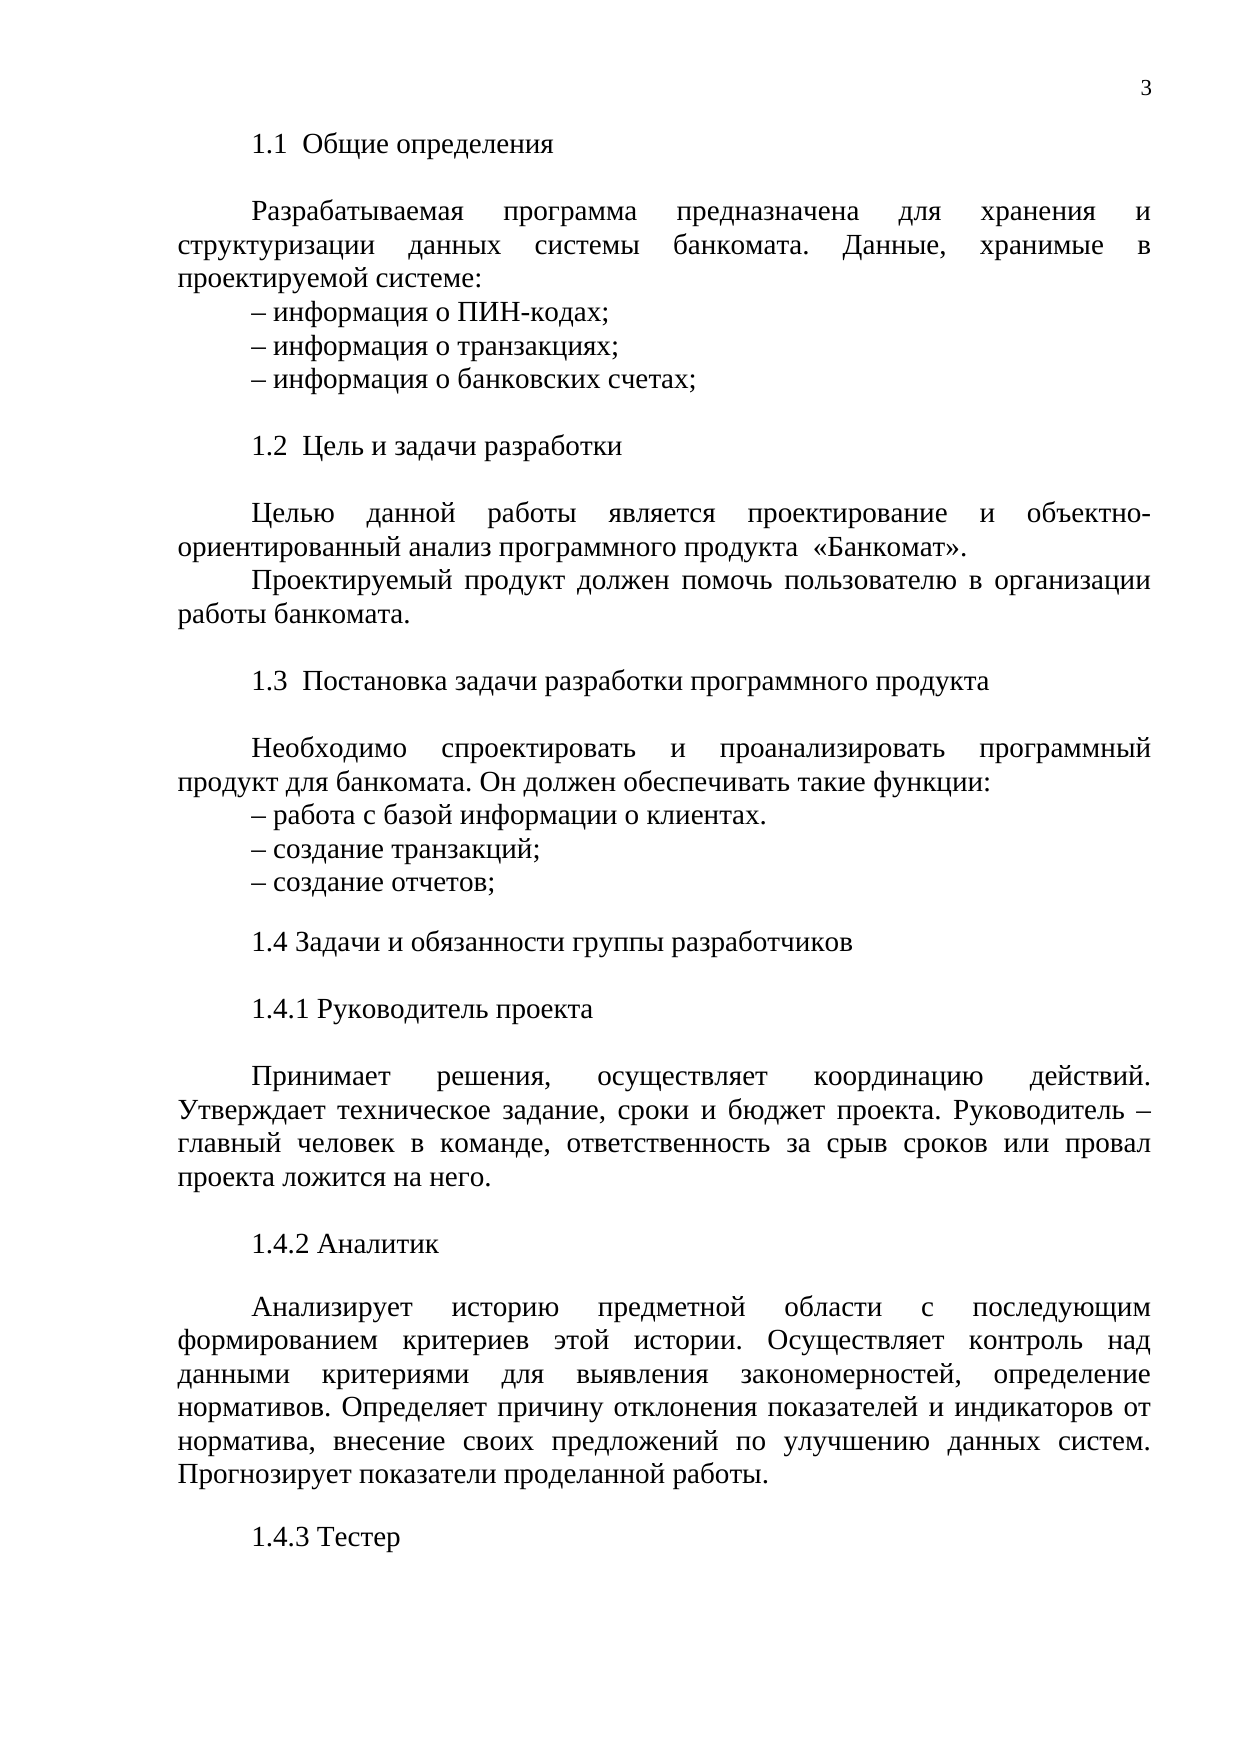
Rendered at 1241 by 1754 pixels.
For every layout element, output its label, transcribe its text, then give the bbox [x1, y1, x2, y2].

text – работа с базой информации о клиентах. [177, 797, 1152, 831]
text Анализирует историю предметной области с последующим формированием критериев этой истории. Осуществляет контроль над данными критериями для выявления закономерностей, определение нормативов. Определяет причину отклонения показателей и индикаторов от норматива, внесение своих предложений по улучшению данных систем. Прогнозирует показатели проделанной работы. [177, 1289, 1152, 1490]
text – создание отчетов; [177, 864, 1152, 898]
text – информация о транзакциях; [177, 328, 1152, 361]
text – информация о банковских счетах; [177, 361, 1152, 395]
text – создание транзакций; [177, 831, 1152, 864]
text 1.4 Задачи и обязанности группы разработчиков [177, 924, 1152, 958]
text Принимает решения, осуществляет координацию действий. Утверждает техническое задание, сроки и бюджет проекта. Руководитель – главный человек в команде, ответственность за срыв сроков или провал проекта ложится на него. [177, 1058, 1152, 1193]
text 1.4.2 Аналитик [177, 1226, 1152, 1260]
text 1.2 Цель и задачи разработки [177, 428, 1152, 462]
text Разрабатываемая программа предназначена для хранения и структуризации данных системы банкомата. Данные, хранимые в проектируемой системе: [177, 193, 1152, 294]
text 1.3 Постановка задачи разработки программного продукта [177, 663, 1152, 697]
text Необходимо спроектировать и проанализировать программный продукт для банкомата. Он должен обеспечивать такие функции: [177, 730, 1152, 797]
text Проектируемый продукт должен помочь пользователю в организации работы банкомата. [177, 562, 1152, 629]
text 1.4.1 Руководитель проекта [177, 991, 1152, 1025]
text Целью данной работы является проектирование и объектно-ориентированный анализ программного продукта «Банкомат». [177, 495, 1152, 562]
text – информация о ПИН-кодах; [177, 294, 1152, 328]
text 1.4.3 Тестер [177, 1519, 1152, 1553]
text 1.1 Общие определения [177, 126, 1152, 160]
